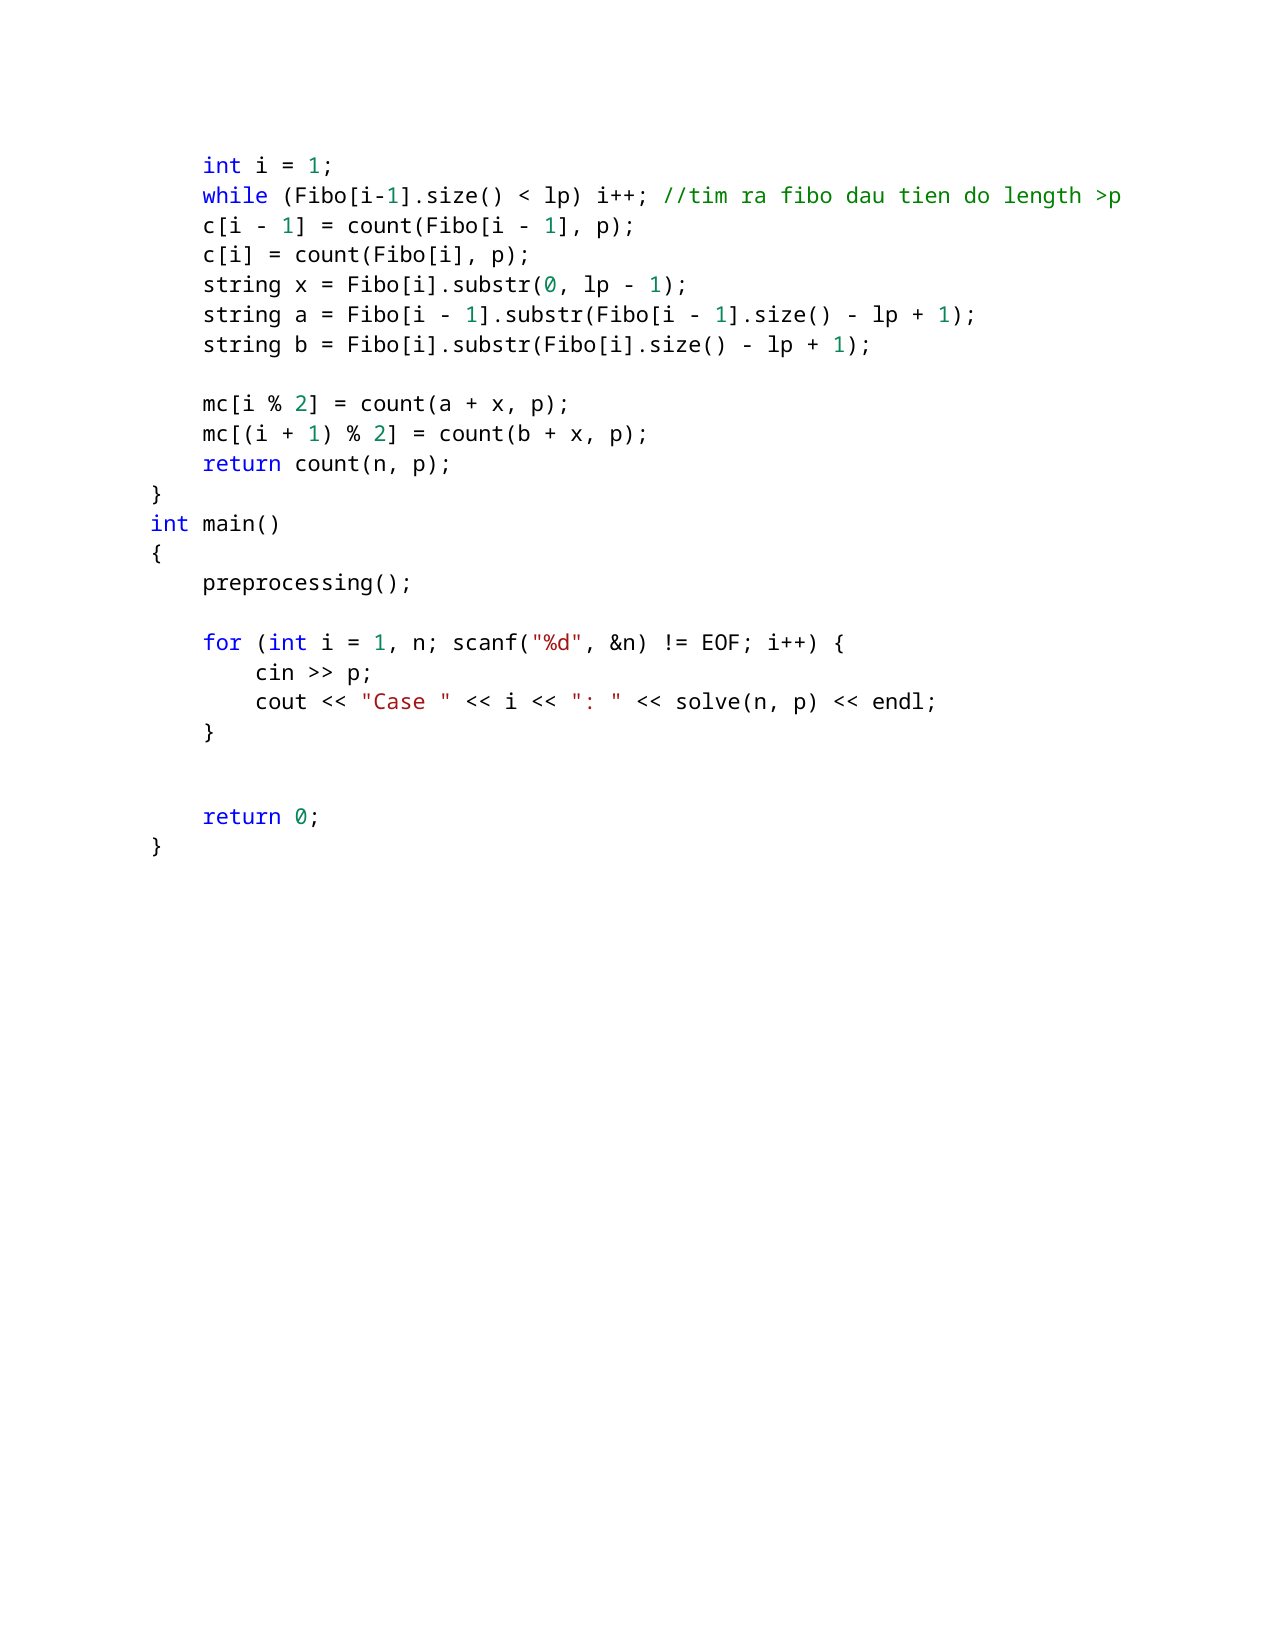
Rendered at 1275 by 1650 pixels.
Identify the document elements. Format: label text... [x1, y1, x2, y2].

text } [150, 830, 1125, 860]
text } [150, 478, 1125, 507]
text cin >> p; [150, 656, 1125, 686]
text int main() [150, 507, 1125, 537]
text } [150, 716, 1125, 746]
text mc[(i + 1) % 2] = count(b + x, p); [150, 418, 1125, 448]
text c[i] = count(Fibo[i], p); [150, 239, 1125, 269]
text mc[i % 2] = count(a + x, p); [150, 388, 1125, 418]
text while (Fibo[i-1].size() < lp) i++; //tim ra fibo dau tien do length >p [150, 180, 1125, 209]
text string b = Fibo[i].substr(Fibo[i].size() - lp + 1); [150, 329, 1125, 358]
text string x = Fibo[i].substr(0, lp - 1); [150, 269, 1125, 299]
text int i = 1; [150, 150, 1125, 180]
text { [150, 537, 1125, 567]
text return 0; [150, 801, 1125, 830]
text preprocessing(); [150, 567, 1125, 597]
text c[i - 1] = count(Fibo[i - 1], p); [150, 209, 1125, 239]
text for (int i = 1, n; scanf("%d", &n) != EOF; i++) { [150, 627, 1125, 656]
text return count(n, p); [150, 448, 1125, 478]
text cout << "Case " << i << ": " << solve(n, p) << endl; [150, 686, 1125, 716]
text string a = Fibo[i - 1].substr(Fibo[i - 1].size() - lp + 1); [150, 299, 1125, 329]
